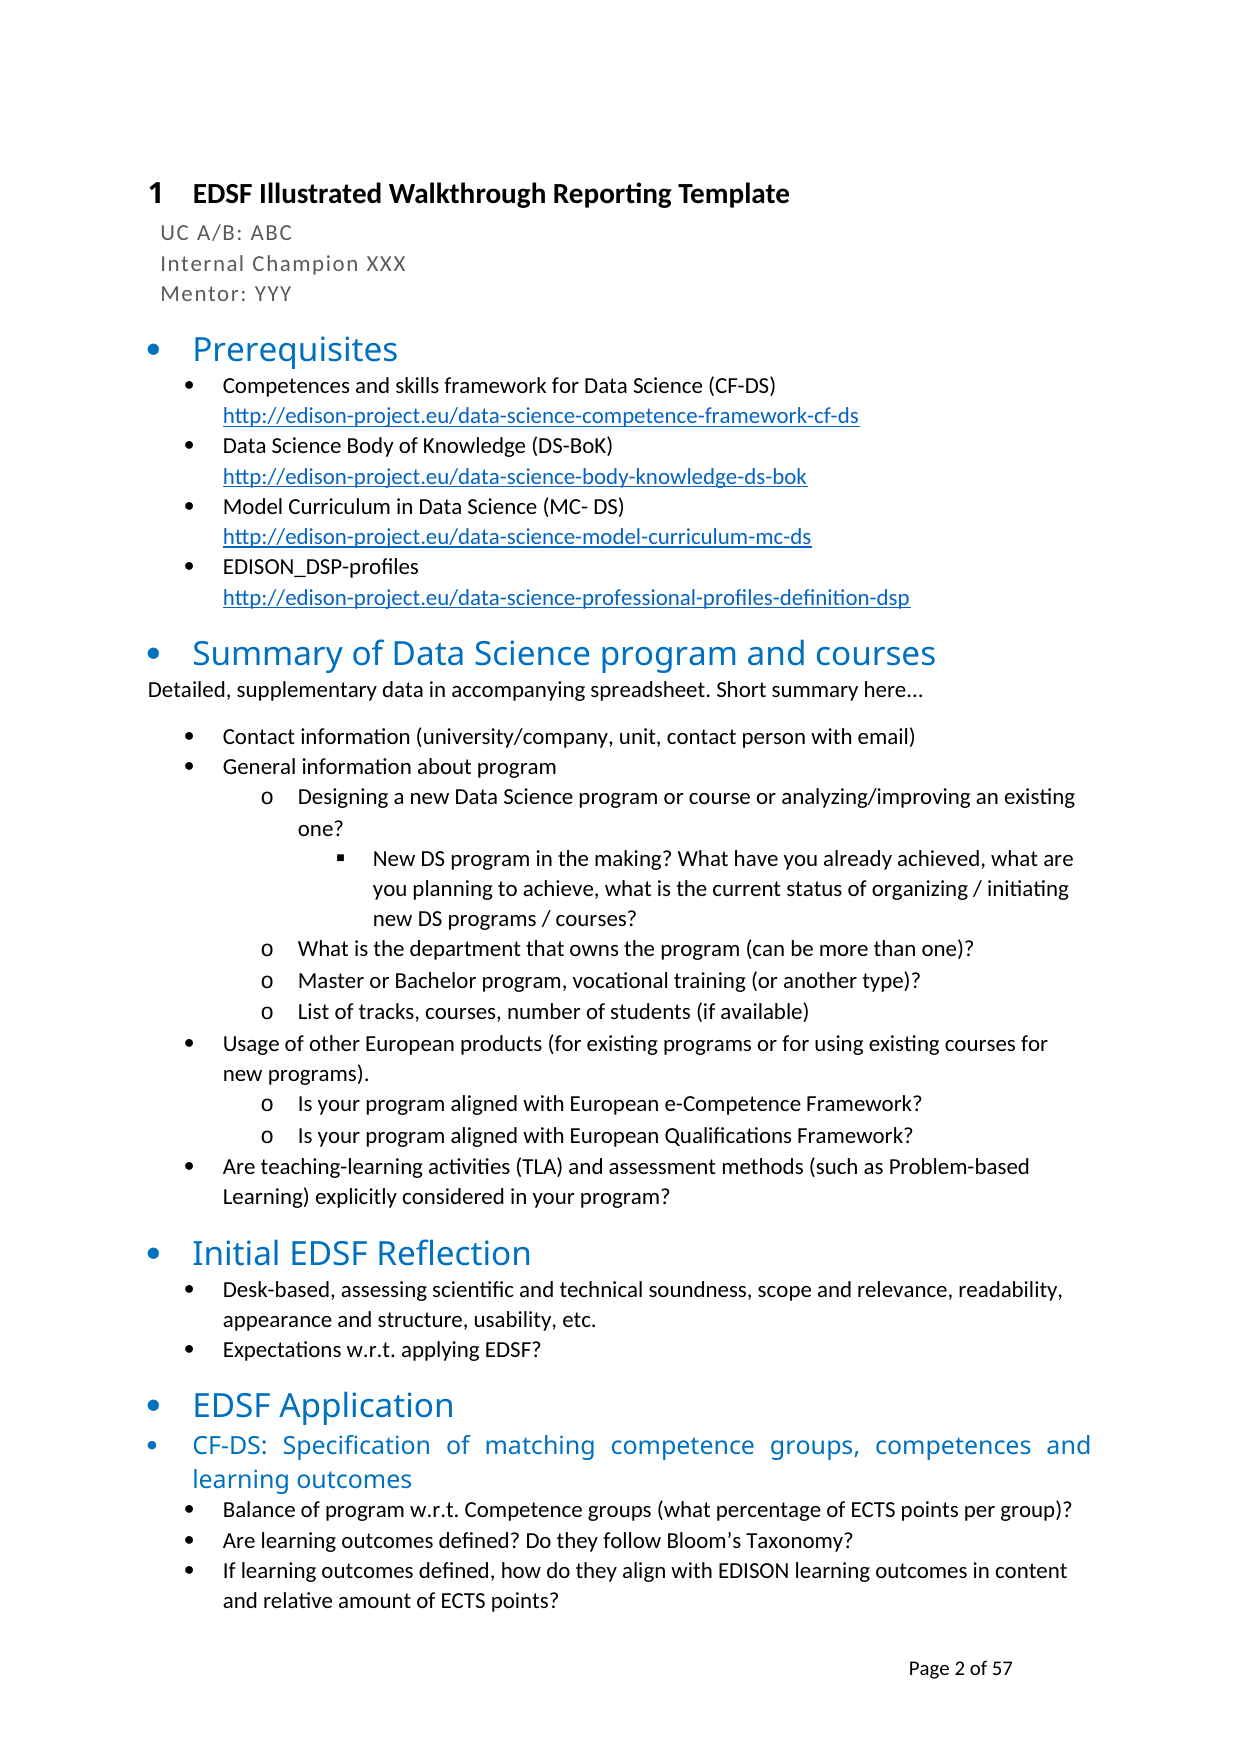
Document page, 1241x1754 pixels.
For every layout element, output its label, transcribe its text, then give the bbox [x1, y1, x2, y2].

list Expectations w.r.t. applying EDSF? [185, 1335, 1093, 1363]
list Master or Bachelor program, vocational training (or another type)? [260, 966, 1093, 995]
list Is your program aligned with European Qualifications Framework? [260, 1121, 1093, 1150]
list Competences and skills framework for Data Science (CF-DS) http://edison-project.eu/data-science-competence-framework-cf-ds [185, 371, 1093, 429]
list Contact information (university/company, unit, contact person with email) [185, 722, 1093, 750]
list Summary of Data Science program and courses [148, 629, 1093, 675]
list List of tracks, courses, number of students (if available) [260, 997, 1093, 1027]
text Detailed, supplementary data in accompanying spreadsheet. Short summary here... [148, 675, 1093, 703]
list New DS program in the making? What have you already achieved, what are you planning to achieve, what is the current status of organizing / initiating new DS programs / courses? [335, 844, 1093, 932]
list Balance of program w.r.t. Competence groups (what percentage of ECTS points per group)? [185, 1496, 1093, 1523]
subtitle EDSF Illustrated Walkthrough Reporting Template [148, 173, 1093, 212]
list Are learning outcomes defined? Do they follow Bloom’s Taxonomy? [185, 1526, 1093, 1554]
list CF-DS: Specification of matching competence groups, competences and learning outcomes [148, 1427, 1093, 1496]
list UC A/B: ABC Internal Champion XXX Mentor: YYY [160, 218, 1093, 307]
list What is the department that owns the program (can be more than one)? [260, 934, 1093, 964]
list Desk-based, assessing scientific and technical soundness, scope and relevance, readability, appearance and structure, usability, etc. [185, 1275, 1093, 1333]
list Are teaching-learning activities (TLA) and assessment methods (such as Problem-based Learning) explicitly considered in your program? [185, 1152, 1093, 1210]
list Designing a new Data Science program or course or analyzing/improving an existing one? [260, 782, 1093, 842]
list Usage of other European products (for existing programs or for using existing courses for new programs). [185, 1029, 1093, 1087]
list Prerequisites [148, 326, 1093, 371]
list Initial EDSF Reflection [148, 1229, 1093, 1275]
list EDISON_DSP-profiles http://edison-project.eu/data-science-professional-profiles-definition-dsp [185, 552, 1093, 611]
list Data Science Body of Knowledge (DS-BoK) http://edison-project.eu/data-science-body-knowledge-ds-bok [185, 432, 1093, 490]
list Is your program aligned with European e-Competence Framework? [260, 1089, 1093, 1118]
list General information about program [185, 752, 1093, 780]
list If learning outcomes defined, how do they align with EDISON learning outcomes in content and relative amount of ECTS points? [185, 1556, 1093, 1614]
list Model Curriculum in Data Science (MC- DS) http://edison-project.eu/data-science-model-curriculum-mc-ds [185, 492, 1093, 550]
list EDSF Application [148, 1382, 1093, 1427]
